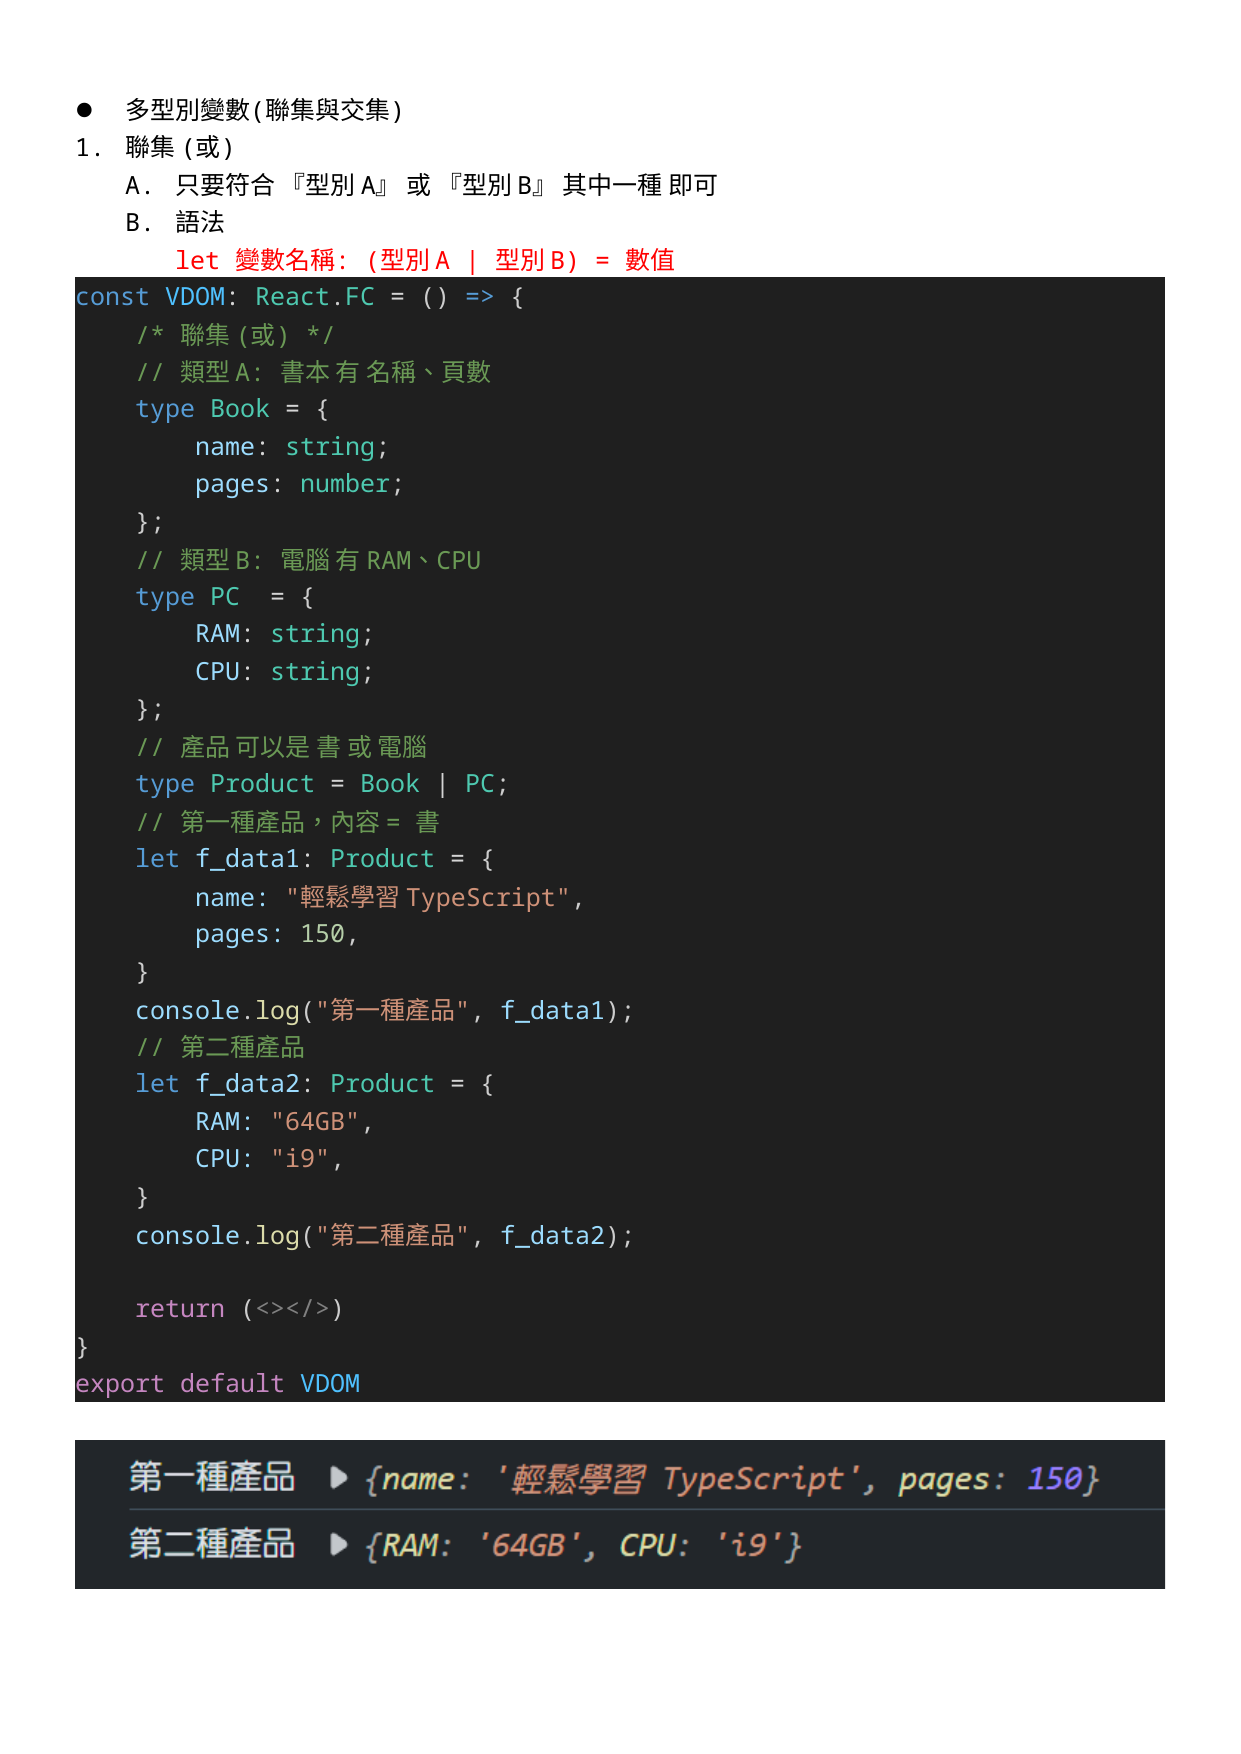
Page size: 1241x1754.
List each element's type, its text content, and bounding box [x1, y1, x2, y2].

text type PC = { [75, 577, 1165, 614]
text CPU: string; [75, 652, 1165, 689]
text RAM: "64GB", [75, 1102, 1165, 1139]
text }; [75, 689, 1165, 727]
text pages: 150, [75, 914, 1165, 952]
text CPU: "i9", [75, 1139, 1165, 1177]
text // 第二種產品 [75, 1027, 1165, 1064]
text console.log("第一種產品", f_data1); [75, 989, 1165, 1027]
text let f_data2: Product = { [75, 1064, 1165, 1102]
text // 類型B: 電腦 有 RAM、CPU [75, 539, 1165, 577]
text type Book = { [75, 389, 1165, 427]
subtitle 多型別變數(聯集與交集) [75, 89, 1165, 127]
text } [75, 1327, 1165, 1364]
text return (<></>) [75, 1289, 1165, 1327]
text /* 聯集 (或) */ [75, 314, 1165, 352]
text name: "輕鬆學習 TypeScript", [75, 877, 1165, 914]
list 聯集 (或) [75, 127, 1165, 164]
text console.log("第二種產品", f_data2); [75, 1214, 1165, 1252]
text let f_data1: Product = { [75, 839, 1165, 877]
text // 類型A: 書本 有 名稱、頁數 [75, 352, 1165, 389]
text name: string; [75, 427, 1165, 464]
text const VDOM: React.FC = () => { [75, 277, 1165, 314]
text type Product = Book | PC; [75, 764, 1165, 802]
text // 第一種產品，內容 = 書 [75, 802, 1165, 839]
text // 產品 可以是 書 或 電腦 [75, 727, 1165, 764]
text pages: number; [75, 464, 1165, 502]
text } [75, 1177, 1165, 1214]
text RAM: string; [75, 614, 1165, 652]
list 語法 [125, 202, 1165, 239]
list 只要符合 『型別A』 或 『型別B』 其中一種 即可 [125, 164, 1165, 202]
picture [75, 1440, 1166, 1589]
text }; [75, 502, 1165, 539]
list let 變數名稱: (型別A | 型別B) = 數值 [175, 239, 1165, 277]
text export default VDOM [75, 1364, 1165, 1402]
text } [75, 952, 1165, 989]
